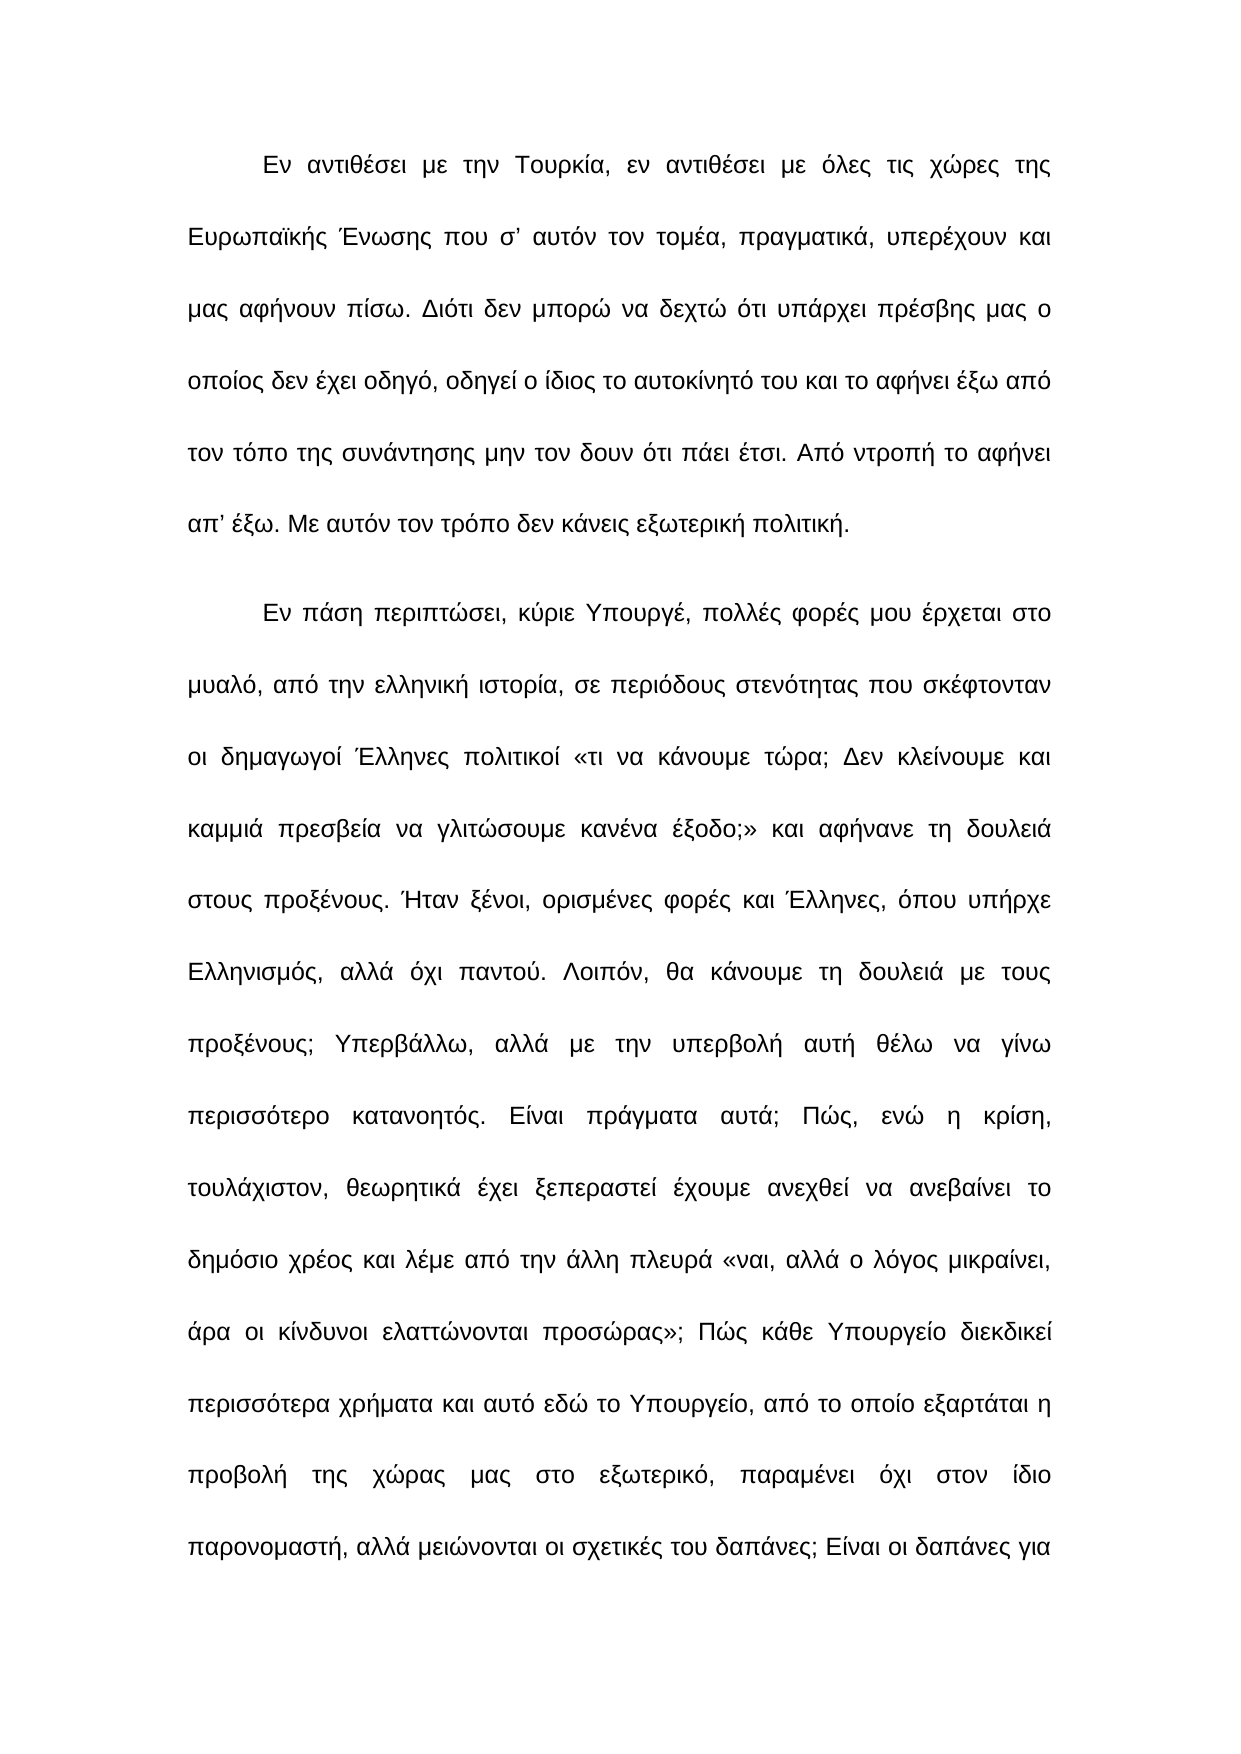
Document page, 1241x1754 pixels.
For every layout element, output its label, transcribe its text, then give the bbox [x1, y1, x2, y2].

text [187, 598, 1053, 1561]
text Εν αντιθέσει με την Τουρκία, εν αντιθέσει με όλες τις χώρες της Ευρωπαϊκής Ένωσης που σ’ αυτόν τον τομέα, πραγματικά, υπερέχουν και μας αφήνουν πίσω. Διότι δεν μπορώ να δεχτώ ότι υπάρχει πρέσβης μας ο οποίος δεν έχει οδηγό, οδηγεί ο ίδιος το αυτοκίνητό του και το αφήνει έξω από τον τόπο της συνάντησης μην τον δουν ότι πάει έτσι. Από ντροπή το αφήνει απ’ έξω. Με αυτόν τον τρόπο δεν κάνεις εξωτερική πολιτική. [187, 150, 1053, 538]
